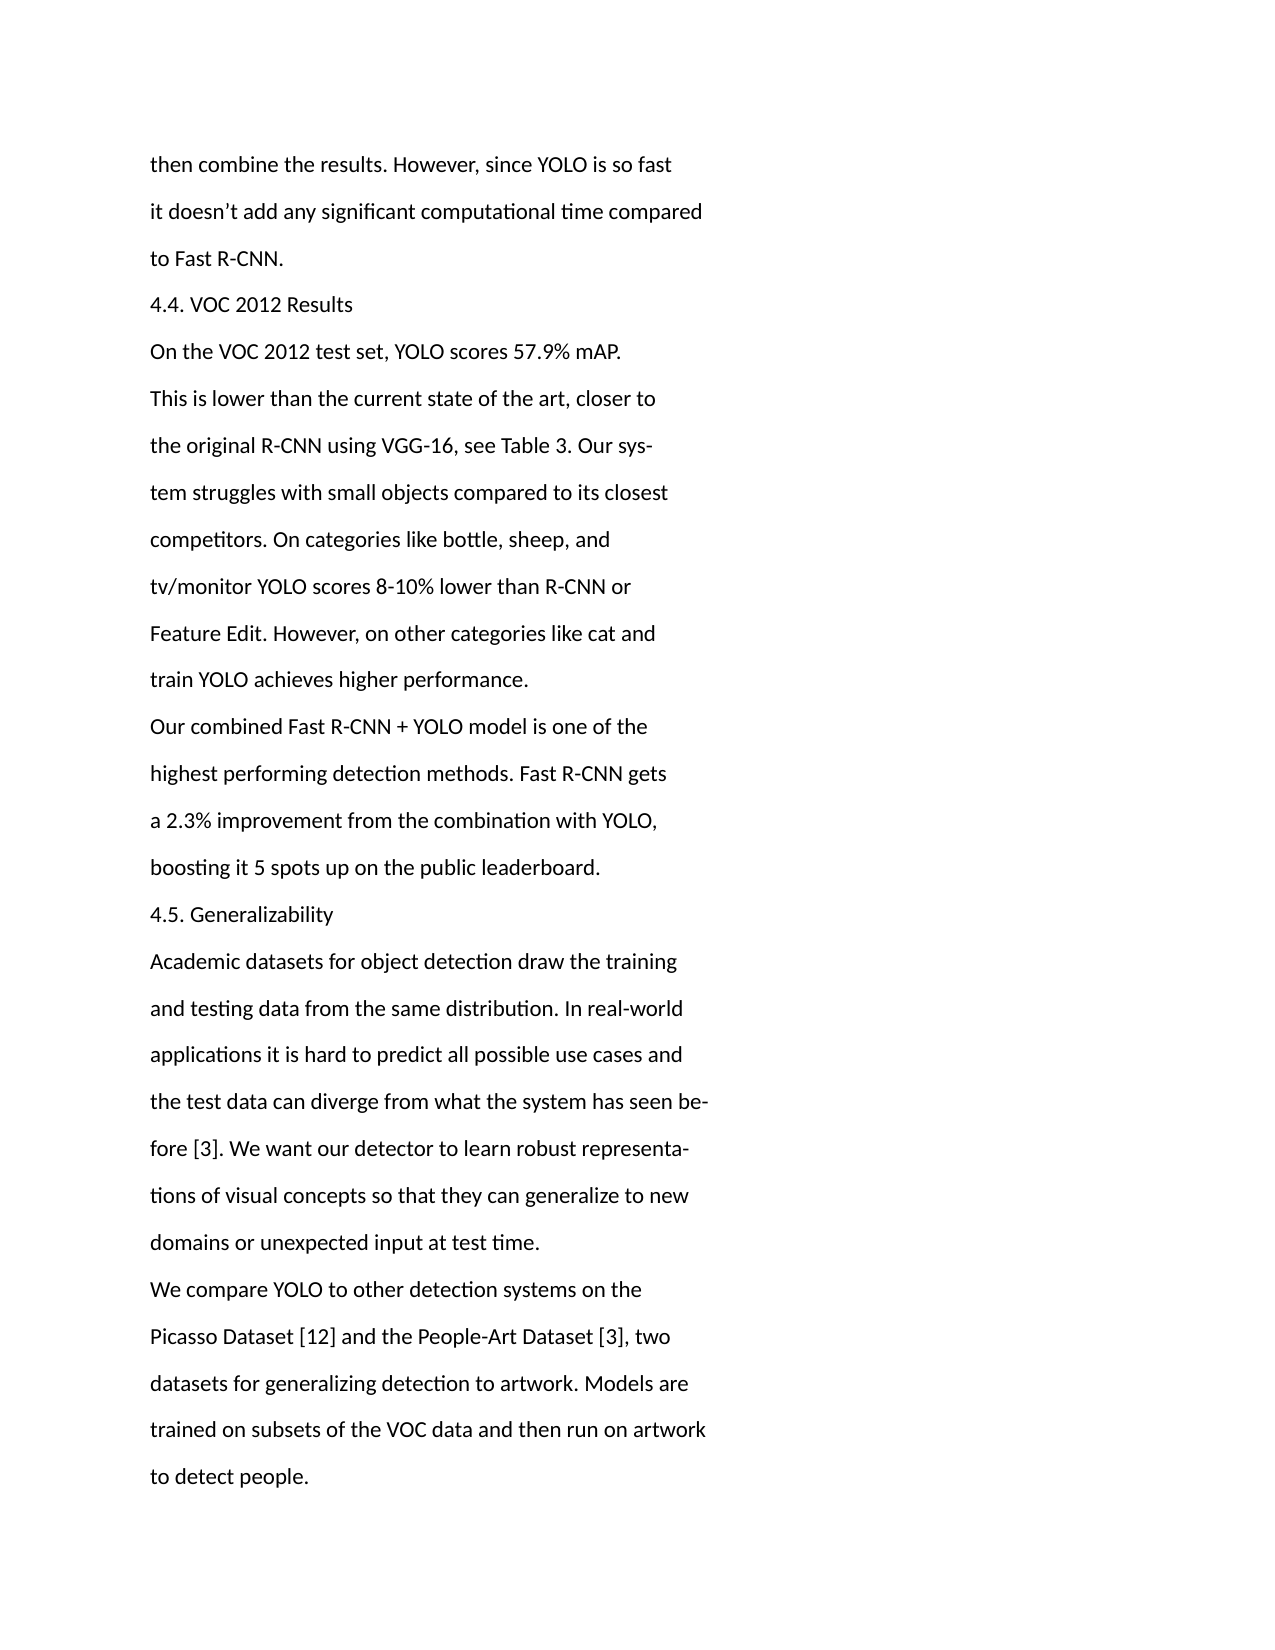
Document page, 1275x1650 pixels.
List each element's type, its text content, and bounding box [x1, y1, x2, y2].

text domains or unexpected input at test time. [150, 1228, 1125, 1256]
text 4.5. Generalizability [150, 900, 1125, 928]
text 4.4. VOC 2012 Results [150, 291, 1125, 319]
text train YOLO achieves higher performance. [150, 666, 1125, 694]
text to detect people. [150, 1462, 1125, 1491]
text tem struggles with small objects compared to its closest [150, 478, 1125, 506]
text Feature Edit. However, on other categories like cat and [150, 619, 1125, 647]
text tions of visual concepts so that they can generalize to new [150, 1181, 1125, 1209]
text boosting it 5 spots up on the public leaderboard. [150, 853, 1125, 881]
text This is lower than the current state of the art, closer to [150, 384, 1125, 412]
text Academic datasets for object detection draw the training [150, 947, 1125, 975]
text datasets for generalizing detection to artwork. Models are [150, 1369, 1125, 1397]
text trained on subsets of the VOC data and then run on artwork [150, 1416, 1125, 1444]
text highest performing detection methods. Fast R-CNN gets [150, 759, 1125, 787]
text it doesn’t add any significant computational time compared [150, 197, 1125, 225]
text and testing data from the same distribution. In real-world [150, 994, 1125, 1022]
text the test data can diverge from what the system has seen be- [150, 1087, 1125, 1116]
text Picasso Dataset [12] and the People-Art Dataset [3], two [150, 1322, 1125, 1350]
text On the VOC 2012 test set, YOLO scores 57.9% mAP. [150, 337, 1125, 366]
text applications it is hard to predict all possible use cases and [150, 1041, 1125, 1069]
text to Fast R-CNN. [150, 244, 1125, 272]
text a 2.3% improvement from the combination with YOLO, [150, 806, 1125, 834]
text fore [3]. We want our detector to learn robust representa- [150, 1134, 1125, 1162]
text the original R-CNN using VGG-16, see Table 3. Our sys- [150, 431, 1125, 459]
text tv/monitor YOLO scores 8-10% lower than R-CNN or [150, 572, 1125, 600]
text We compare YOLO to other detection systems on the [150, 1275, 1125, 1303]
text then combine the results. However, since YOLO is so fast [150, 150, 1125, 178]
text Our combined Fast R-CNN + YOLO model is one of the [150, 712, 1125, 741]
text competitors. On categories like bottle, sheep, and [150, 525, 1125, 553]
